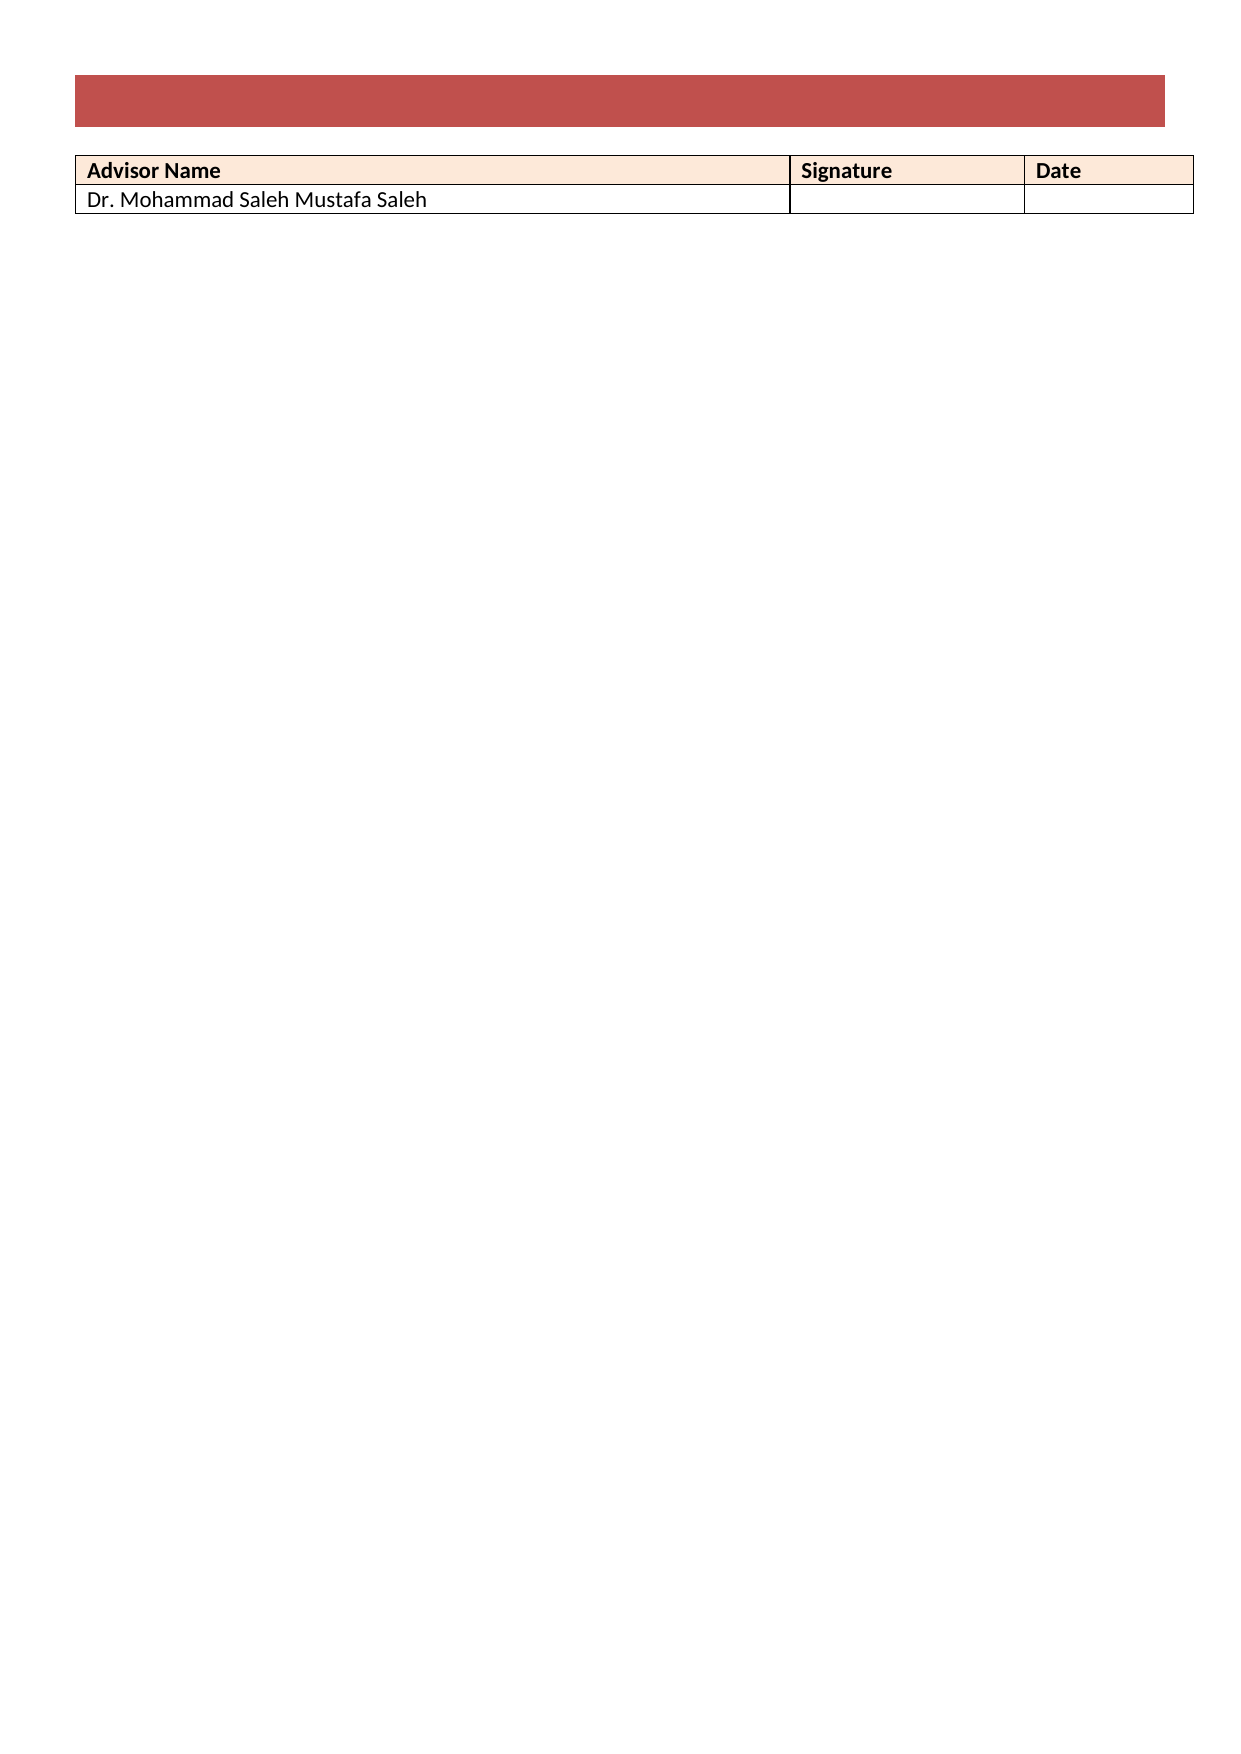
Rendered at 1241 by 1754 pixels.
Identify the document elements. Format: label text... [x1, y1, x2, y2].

table_cell [1025, 185, 1193, 213]
table_cell Signature [791, 156, 1024, 184]
table_cell Advisor Name [76, 156, 789, 184]
table_cell Date [1025, 156, 1193, 184]
table_cell Dr. Mohammad Saleh Mustafa Saleh [76, 185, 789, 213]
table_cell [791, 185, 1024, 213]
